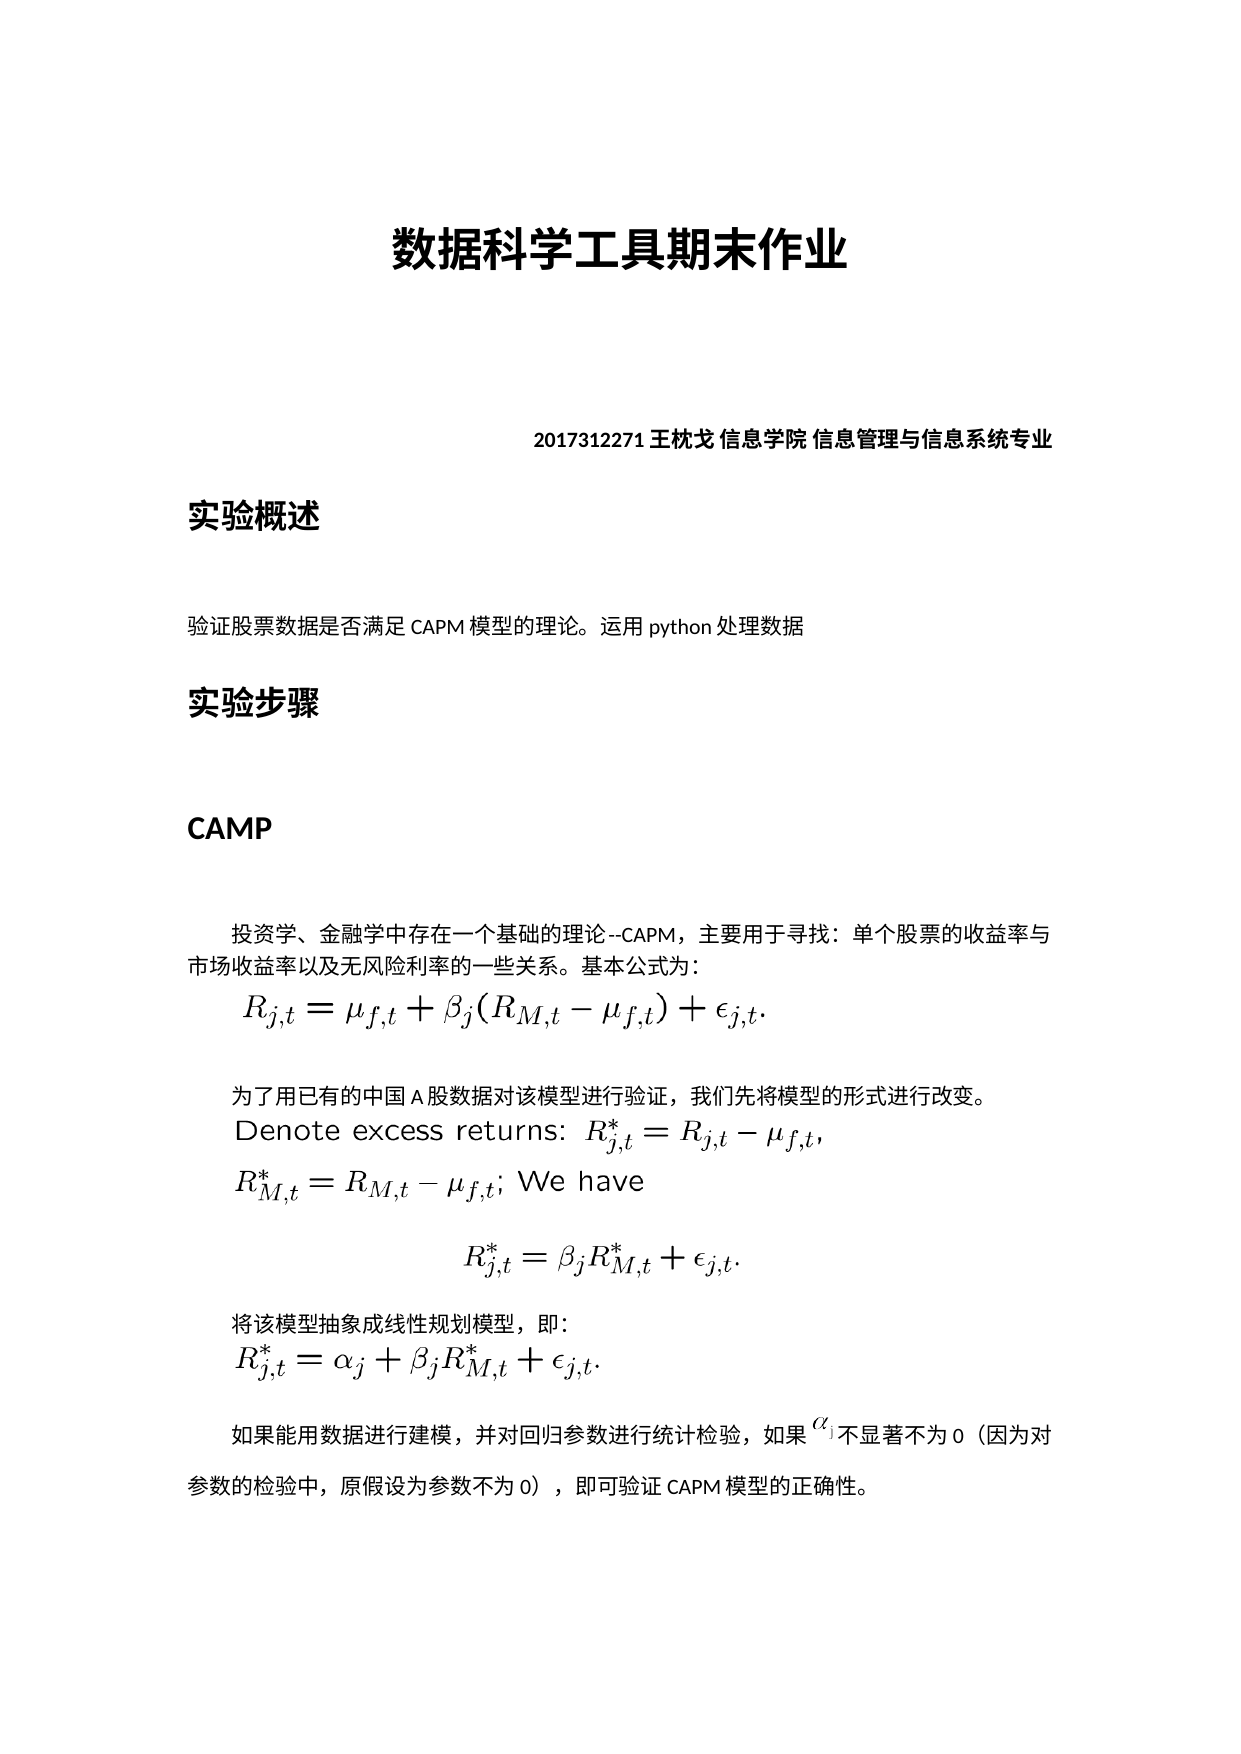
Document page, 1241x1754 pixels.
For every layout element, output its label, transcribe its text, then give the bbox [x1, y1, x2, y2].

text 为了用已有的中国A股数据对该模型进行验证，我们先将模型的形式进行改变。 [187, 1079, 1053, 1111]
text 将该模型抽象成线性规划模型，即： [187, 1306, 1053, 1339]
subtitle 数据科学工具期末作业 [187, 197, 1053, 295]
text 验证股票数据是否满足CAPM模型的理论。运用python处理数据 [187, 608, 1053, 641]
picture [231, 1338, 601, 1389]
subtitle CAMP [187, 795, 1053, 860]
subtitle 实验步骤 [187, 668, 1053, 733]
subtitle 实验概述 [187, 482, 1053, 547]
text 如果能用数据进行建模，并对回归参数进行统计检验，如果不显著不为0（因为对参数的检验中，原假设为参数不为0），即可验证CAPM模型的正确性。 [187, 1404, 1053, 1501]
text 投资学、金融学中存在一个基础的理论--CAPM，主要用于寻找：单个股票的收益率与市场收益率以及无风险利率的一些关系。基本公式为： [187, 916, 1053, 981]
picture [231, 1111, 829, 1285]
picture [231, 981, 772, 1047]
text 2017312271 王枕戈 信息学院 信息管理与信息系统专业 [187, 422, 1053, 454]
